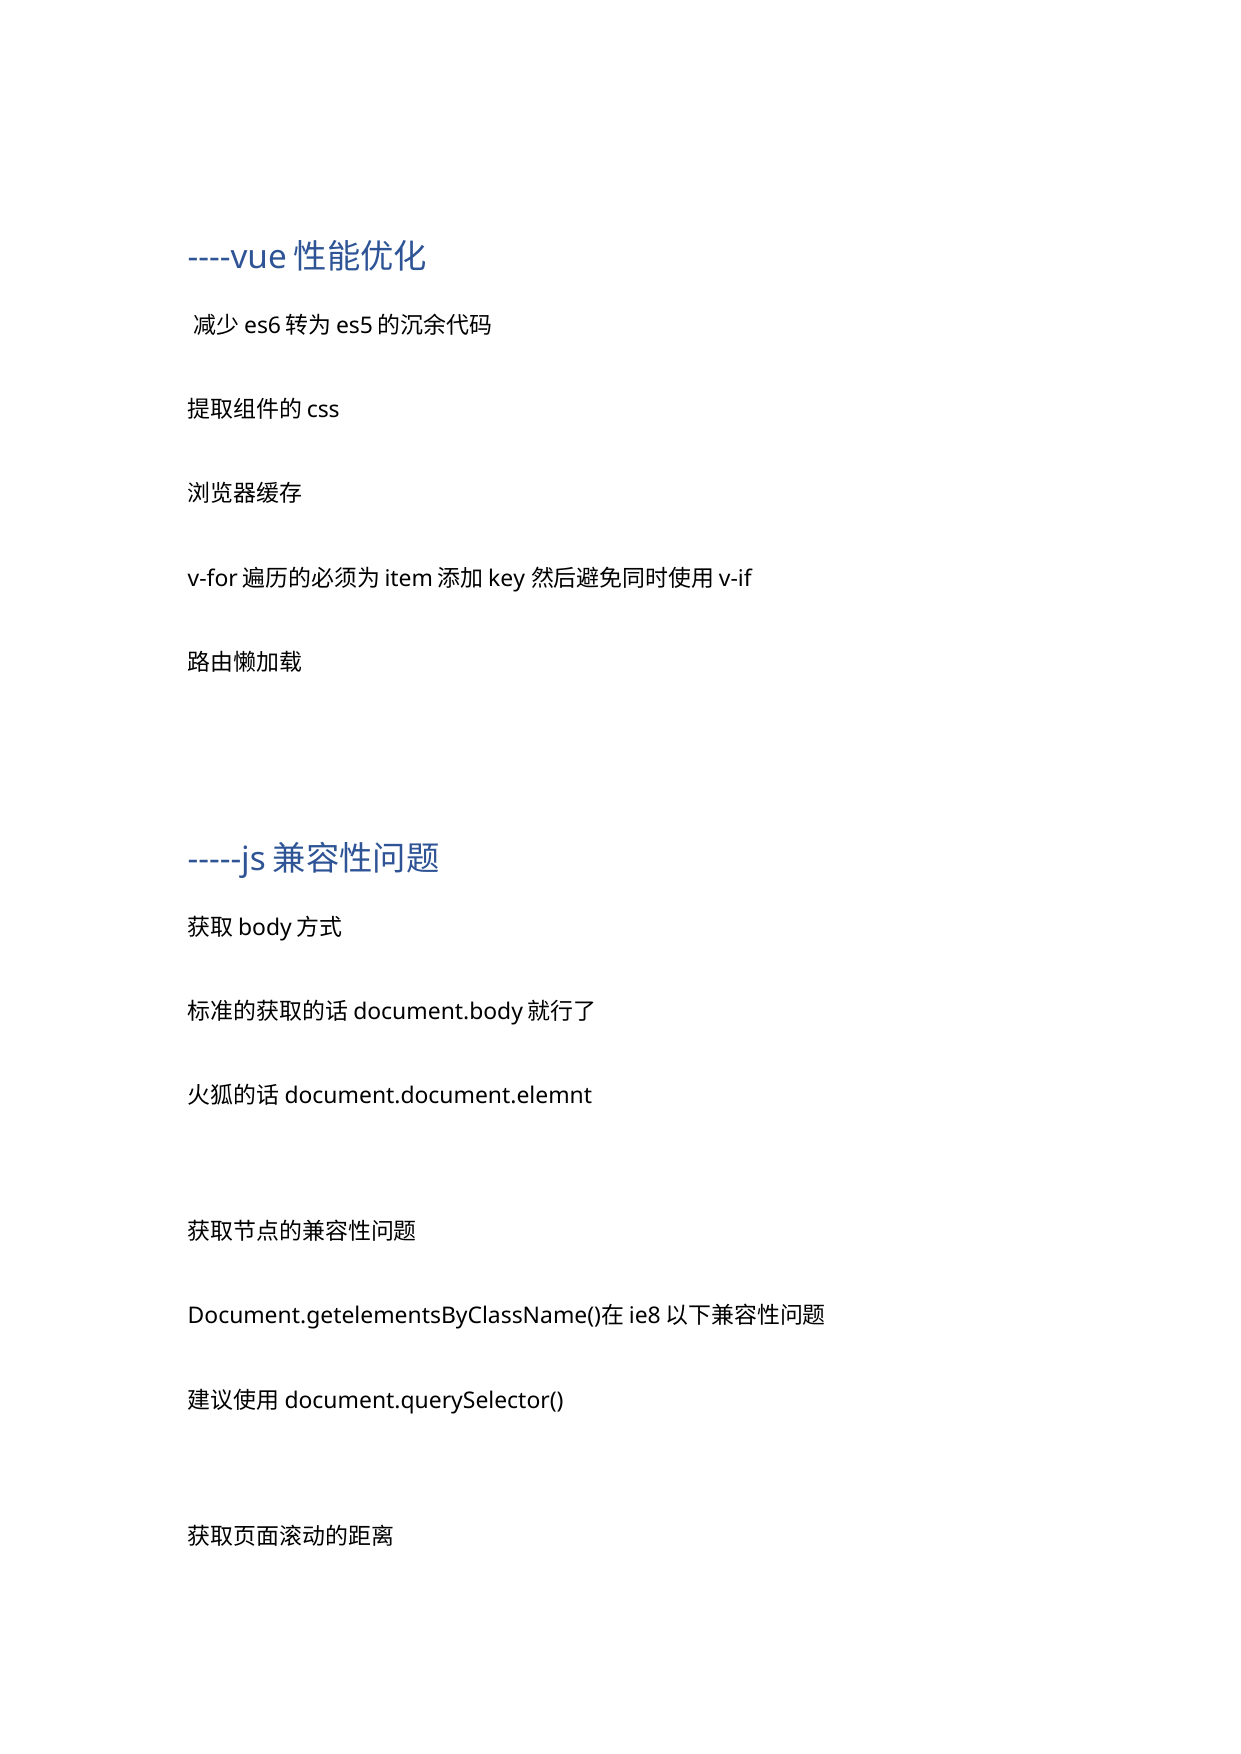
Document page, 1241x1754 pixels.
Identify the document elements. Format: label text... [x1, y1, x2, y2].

text 提取组件的css [187, 375, 1053, 440]
text 减少es6转为es5的沉余代码 [187, 291, 1053, 356]
text 建议使用 document.querySelector() [187, 1366, 1053, 1431]
subtitle -----js兼容性问题 [187, 824, 1053, 889]
text v-for遍历的必须为item添加key 然后避免同时使用v-if [187, 544, 1053, 609]
text 获取页面滚动的距离 [187, 1502, 1053, 1567]
text 获取节点的兼容性问题 [187, 1197, 1053, 1262]
subtitle ----vue性能优化 [187, 222, 1053, 287]
text 路由懒加载 [187, 628, 1053, 693]
text 获取body方式 [187, 893, 1053, 958]
text 火狐的话 document.document.elemnt [187, 1061, 1053, 1126]
text 浏览器缓存 [187, 459, 1053, 524]
text Document.getelementsByClassName()在ie8以下兼容性问题 [187, 1281, 1053, 1346]
text 标准的获取的话 document.body就行了 [187, 977, 1053, 1042]
